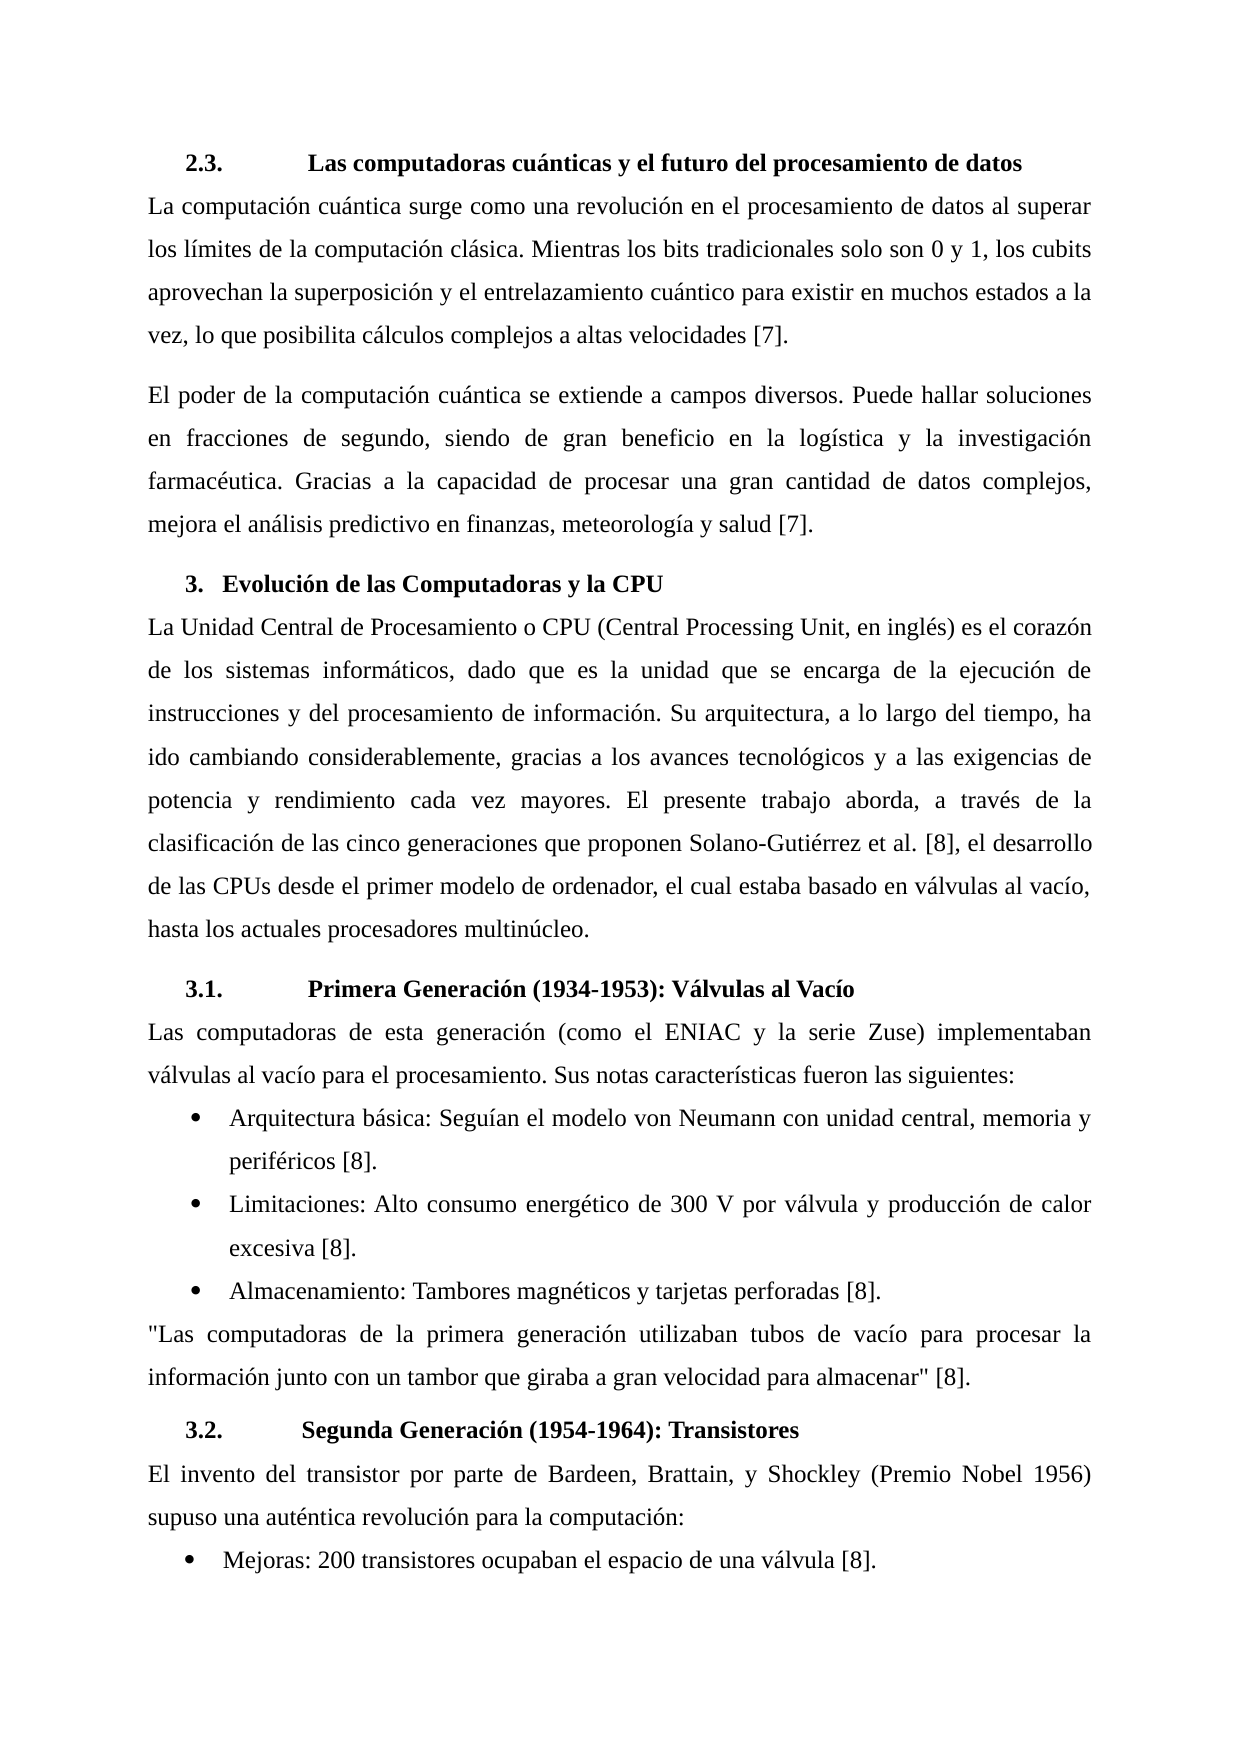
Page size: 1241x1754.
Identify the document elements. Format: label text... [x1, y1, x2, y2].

text La Unidad Central de Procesamiento o CPU (Central Processing Unit, en inglés) es el corazón de los sistemas informáticos, dado que es la unidad que se encarga de la ejecución de instrucciones y del procesamiento de información. Su arquitectura, a lo largo del tiempo, ha ido cambiando considerablemente, gracias a los avances tecnológicos y a las exigencias de potencia y rendimiento cada vez mayores. El presente trabajo aborda, a través de la clasificación de las cinco generaciones que proponen Solano-Gutiérrez et al. , el desarrollo de las CPUs desde el primer modelo de ordenador, el cual estaba basado en válvulas al vacío, hasta los actuales procesadores multinúcleo. [148, 612, 1092, 943]
subtitle Segunda Generación (1954-1964): Transistores [185, 1416, 1092, 1444]
list Almacenamiento: Tambores magnéticos y tarjetas perforadas . [191, 1276, 1092, 1304]
text "Las computadoras de la primera generación utilizaban tubos de vacío para procesar la información junto con un tambor que giraba a gran velocidad para almacenar" . [148, 1319, 1092, 1391]
list Limitaciones: Alto consumo energético de 300 V por válvula y producción de calor excesiva . [191, 1189, 1092, 1261]
subtitle Evolución de las Computadoras y la CPU [185, 569, 1092, 598]
text El poder de la computación cuántica se extiende a campos diversos. Puede hallar soluciones en fracciones de segundo, siendo de gran beneficio en la logística y la investigación farmacéutica. Gracias a la capacidad de procesar una gran cantidad de datos complejos, mejora el análisis predictivo en finanzas, meteorología y salud . [148, 380, 1092, 538]
list Arquitectura básica: Seguían el modelo von Neumann con unidad central, memoria y periféricos . [191, 1103, 1092, 1175]
subtitle Las computadoras cuánticas y el futuro del procesamiento de datos [185, 148, 1092, 176]
text La computación cuántica surge como una revolución en el procesamiento de datos al superar los límites de la computación clásica. Mientras los bits tradicionales solo son 0 y 1, los cubits aprovechan la superposición y el entrelazamiento cuántico para existir en muchos estados a la vez, lo que posibilita cálculos complejos a altas velocidades . [148, 191, 1092, 349]
text El invento del transistor por parte de Bardeen, Brattain, y Shockley (Premio Nobel 1956) supuso una auténtica revolución para la computación: [148, 1459, 1092, 1531]
text Las computadoras de esta generación (como el ENIAC y la serie Zuse) implementaban válvulas al vacío para el procesamiento. Sus notas características fueron las siguientes: [148, 1017, 1092, 1089]
list Mejoras: 200 transistores ocupaban el espacio de una válvula . [185, 1545, 1092, 1574]
subtitle Primera Generación (1934-1953): Válvulas al Vacío [185, 974, 1092, 1003]
